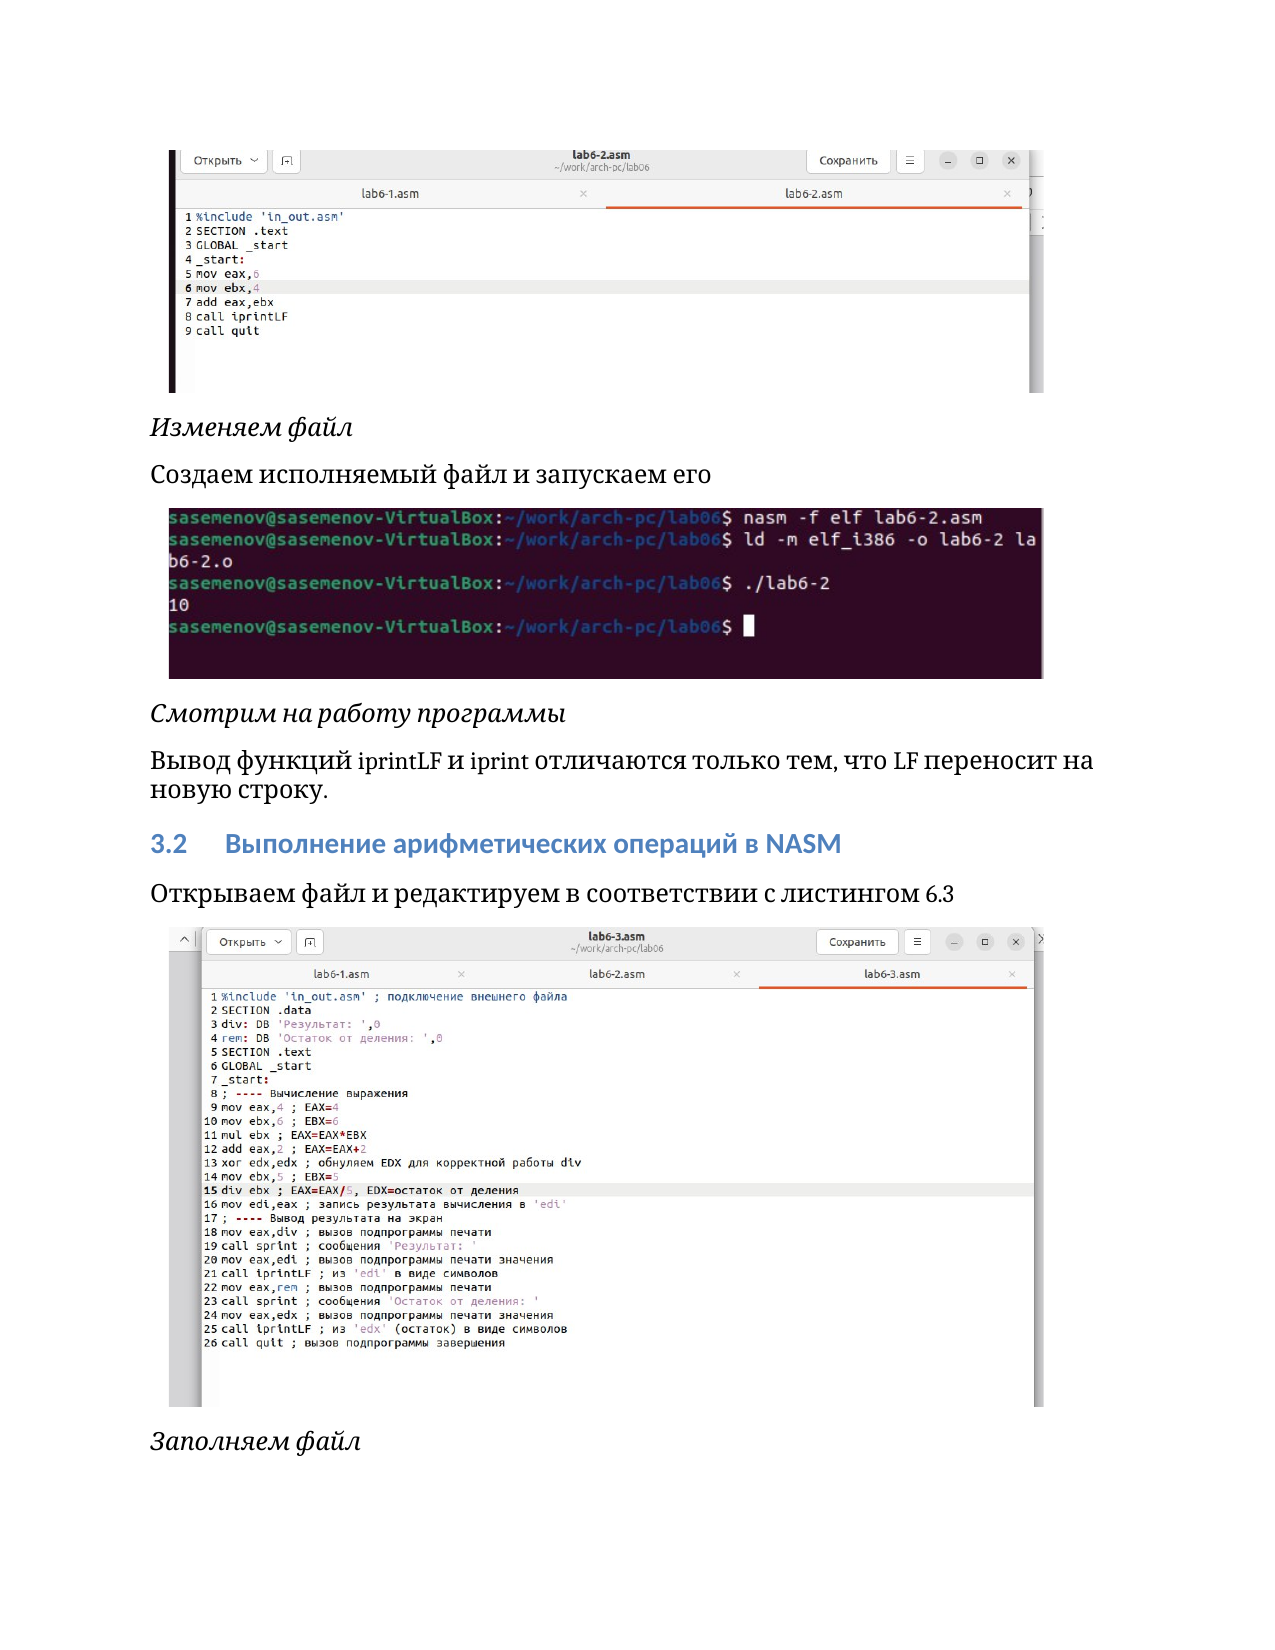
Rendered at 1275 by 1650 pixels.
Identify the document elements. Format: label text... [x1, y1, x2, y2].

subtitle 3.2 Выполнение арифметических операций в NASM [150, 825, 1125, 861]
text Создаем исполняемый файл и запускаем его [150, 461, 1125, 490]
text Вывод функций iprintLF и iprint отличаются только тем, что LF переносит на новую строку. [150, 747, 1125, 804]
text Смотрим на работу программы [150, 699, 1125, 728]
picture [168, 150, 1044, 393]
picture [168, 927, 1044, 1407]
text Заполняем файл [150, 1427, 1125, 1456]
picture [168, 508, 1044, 679]
text Изменяем файл [150, 414, 1125, 442]
text Открываем файл и редактируем в соответствии с листингом 6.3 [150, 880, 1125, 908]
